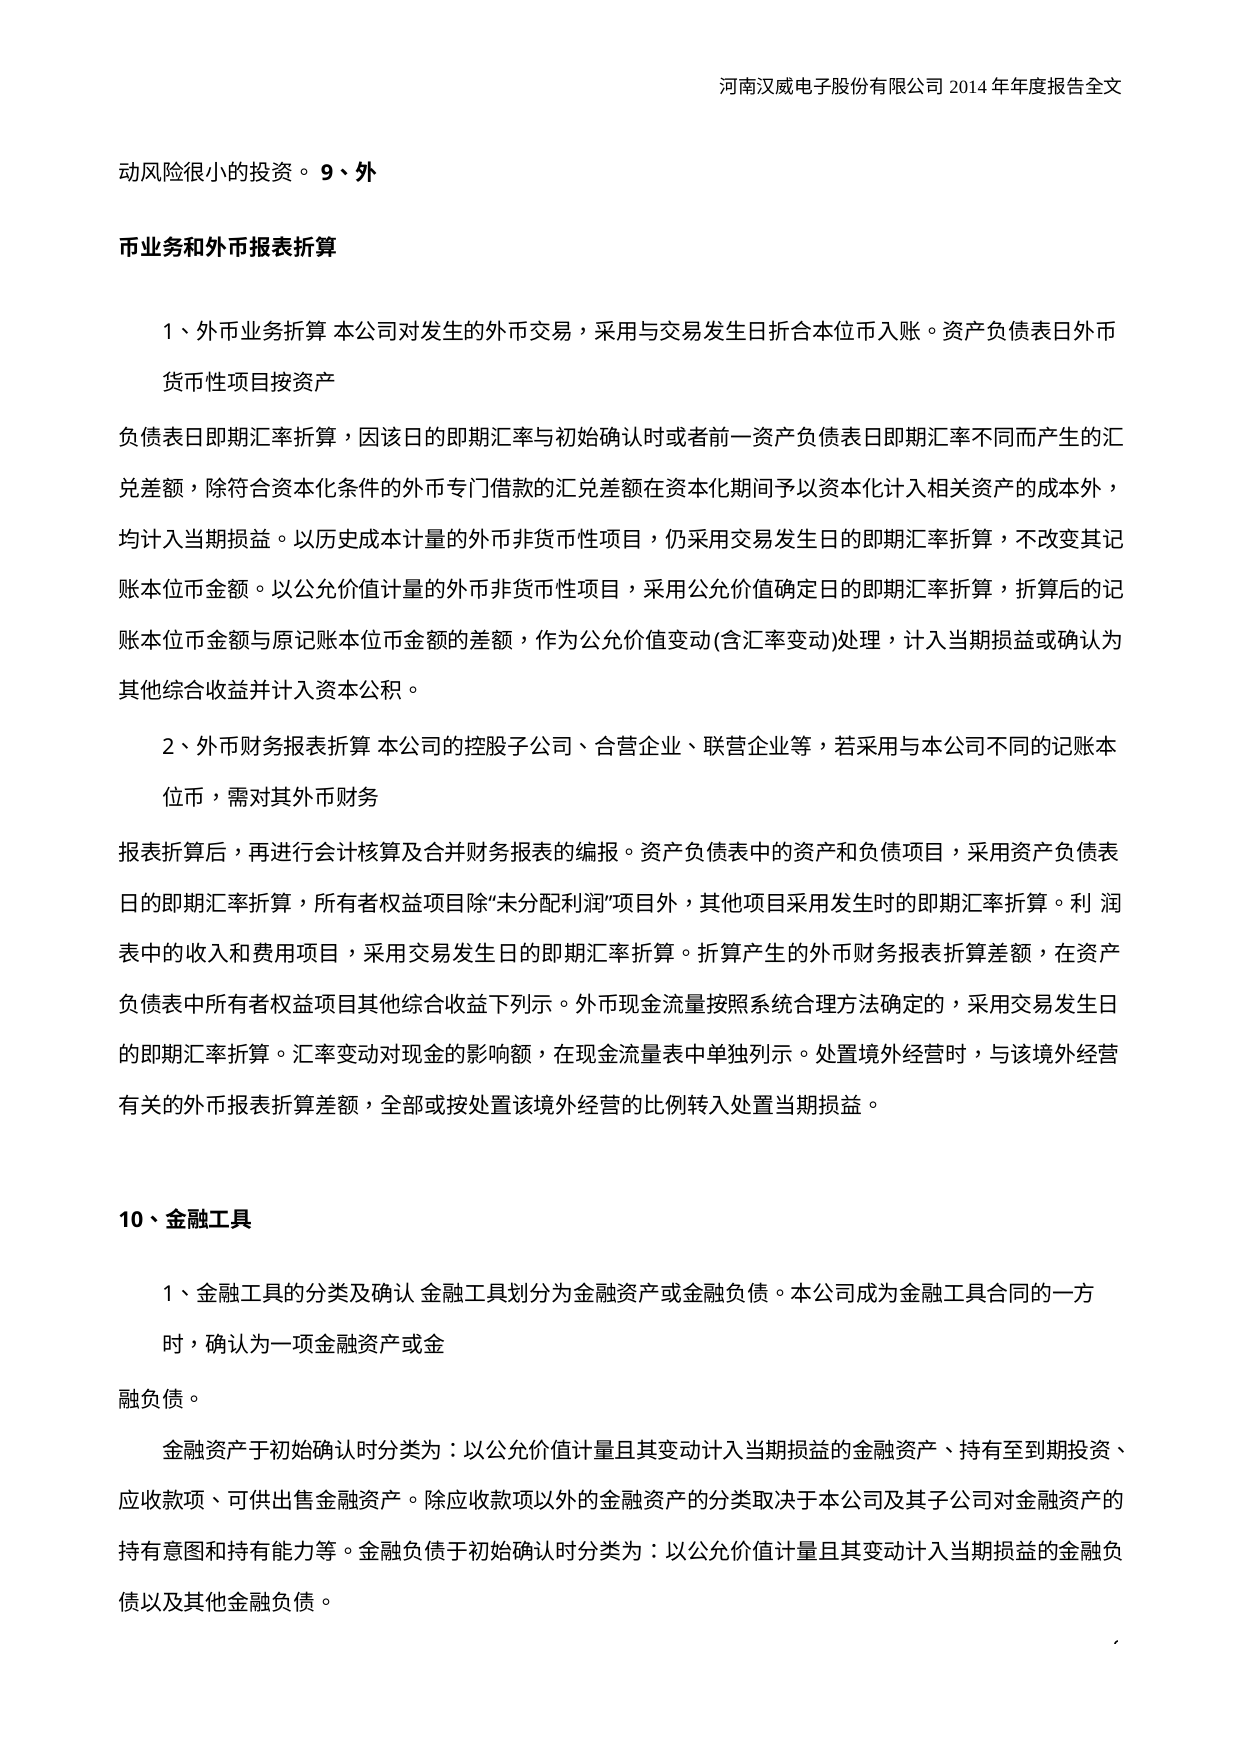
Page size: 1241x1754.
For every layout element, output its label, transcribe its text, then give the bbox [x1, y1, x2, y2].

text 金融资产于初始确认时分类为：以公允价值计量且其变动计入当期损益的金融资产、持有至到期投资、 应收款项、可供出售金融资产。除应收款项以外的金融资产的分类取决于本公司及其子公司对金融资产的 持有意图和持有能力等。金融负债于初始确认时分类为：以公允价值计量且其变动计入当期损益的金融负 债以及其他金融负债。 [118, 1435, 1134, 1616]
subtitle 10、金融工具 [118, 1204, 1144, 1234]
text 报表折算后，再进行会计核算及合并财务报表的编报。资产负债表中的资产和负债项目，采用资产负债表 日的即期汇率折算，所有者权益项目除“未分配利润”项目外，其他项目采用发生时的即期汇率折算。利 润表中的收入和费用项目，采用交易发生日的即期汇率折算。折算产生的外币财务报表折算差额，在资产 负债表中所有者权益项目其他综合收益下列示。外币现金流量按照系统合理方法确定的，采用交易发生日 的即期汇率折算。汇率变动对现金的影响额，在现金流量表中单独列示。处置境外经营时，与该境外经营 有关的外币报表折算差额，全部或按处置该境外经营的比例转入处置当期损益。 [118, 837, 1122, 1120]
text 融负债。 [118, 1384, 1144, 1414]
text 1、金融工具的分类及确认 金融工具划分为金融资产或金融负债。本公司成为金融工具合同的一方时，确认为一项金融资产或金 [162, 1278, 1133, 1358]
text 1、外币业务折算 本公司对发生的外币交易，采用与交易发生日折合本位币入账。资产负债表日外币货币性项目按资产 [162, 316, 1133, 397]
text 动风险很小的投资。 9、外币业务和外币报表折算 [118, 157, 395, 261]
text 负债表日即期汇率折算，因该日的即期汇率与初始确认时或者前一资产负债表日即期汇率不同而产生的汇 兑差额，除符合资本化条件的外币专门借款的汇兑差额在资本化期间予以资本化计入相关资产的成本外， 均计入当期损益。以历史成本计量的外币非货币性项目，仍采用交易发生日的即期汇率折算，不改变其记 账本位币金额。以公允价值计量的外币非货币性项目，采用公允价值确定日的即期汇率折算，折算后的记 账本位币金额与原记账本位币金额的差额，作为公允价值变动(含汇率变动)处理，计入当期损益或确认为 其他综合收益并计入资本公积。 [118, 422, 1124, 705]
text 2、外币财务报表折算 本公司的控股子公司、合营企业、联营企业等，若采用与本公司不同的记账本位币，需对其外币财务 [162, 731, 1133, 811]
